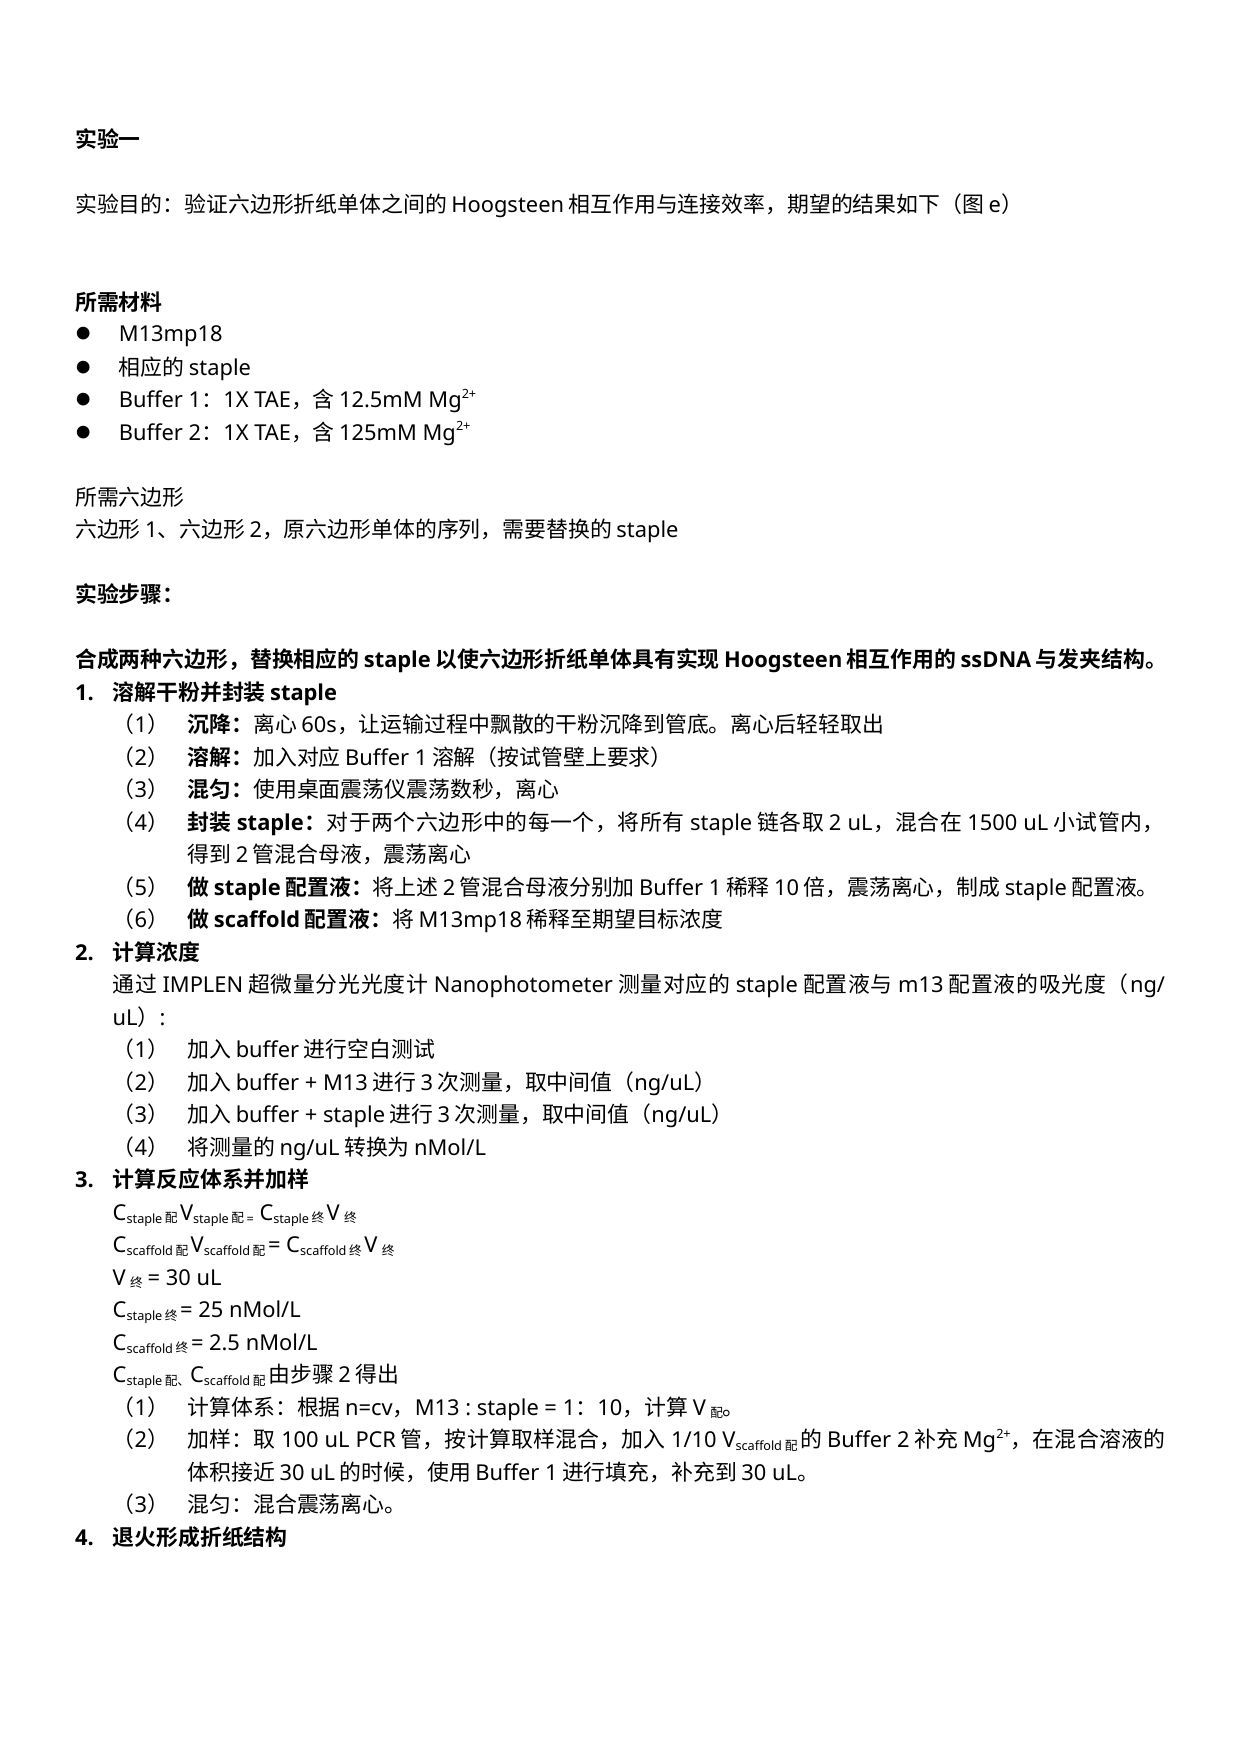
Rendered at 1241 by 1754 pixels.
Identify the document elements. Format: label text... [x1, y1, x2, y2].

list 混匀：使用桌面震荡仪震荡数秒，离心 [112, 772, 1165, 804]
text 实验目的：验证六边形折纸单体之间的Hoogsteen相互作用与连接效率，期望的结果如下（图e） [75, 187, 1165, 219]
list 计算体系：根据n=cv，M13 : staple = 1：10，计算 V配。 [112, 1389, 1165, 1422]
list 加入buffer + staple进行3次测量，取中间值（ng/uL） [112, 1097, 1165, 1129]
list 通过IMPLEN超微量分光光度计Nanophotometer测量对应的staple配置液与m13配置液的吸光度（ng/uL）: [112, 967, 1165, 1032]
text Cscaffold终 = 2.5 nMol/L [75, 1324, 1165, 1357]
list 混匀：混合震荡离心。 [112, 1487, 1165, 1519]
text 合成两种六边形，替换相应的staple以使六边形折纸单体具有实现Hoogsteen相互作用的ssDNA与发夹结构。 [75, 642, 1165, 674]
list 做scaffold配置液：将M13mp18稀释至期望目标浓度 [112, 902, 1165, 934]
list 相应的staple [75, 349, 1165, 382]
list 加样：取 100 uL PCR管，按计算取样混合，加入 1/10 Vscaffold配 的Buffer 2补充Mg2+，在混合溶液的体积接近30 uL的时候，使用Buffer 1进行填充，补充到30 uL。 [112, 1422, 1165, 1487]
list 溶解：加入对应Buffer 1溶解（按试管壁上要求） [112, 739, 1165, 772]
list Cscaffold配Vscaffold配 = Cscaffold终V终 [112, 1227, 1165, 1259]
list 做staple配置液：将上述2管混合母液分别加Buffer 1稀释10倍，震荡离心，制成staple配置液。 [112, 869, 1165, 902]
list 退火形成折纸结构 [75, 1519, 1165, 1552]
list V终 = 30 uL [112, 1259, 1165, 1292]
list Cstaple配Vstaple配 = Cstaple终V终 [112, 1194, 1165, 1227]
list 加入buffer + M13进行3次测量，取中间值（ng/uL） [112, 1064, 1165, 1097]
list M13mp18 [75, 317, 1165, 349]
text 所需六边形 [75, 479, 1165, 512]
list 将测量的ng/uL转换为nMol/L [112, 1129, 1165, 1162]
list 溶解干粉并封装staple [75, 674, 1165, 707]
list Buffer 1：1X TAE，含12.5mM Mg2+ [75, 382, 1165, 414]
list 计算反应体系并加样 [75, 1162, 1165, 1194]
text 实验步骤： [75, 577, 1165, 609]
text 所需材料 [75, 284, 1165, 317]
list 加入buffer进行空白测试 [112, 1032, 1165, 1064]
text 实验一 [75, 122, 1165, 154]
list Cstaple终 = 25 nMol/L [112, 1292, 1165, 1324]
list 封装staple：对于两个六边形中的每一个，将所有staple链各取2 uL，混合在1500 uL小试管内，得到2管混合母液，震荡离心 [112, 804, 1165, 869]
list Buffer 2：1X TAE，含125mM Mg2+ [75, 414, 1165, 447]
list 计算浓度 [75, 934, 1165, 967]
text 六边形1、六边形2，原六边形单体的序列，需要替换的staple [75, 512, 1165, 544]
text Cstaple配、Cscaffold配 由步骤2得出 [75, 1357, 1165, 1389]
list 沉降：离心60s，让运输过程中飘散的干粉沉降到管底。离心后轻轻取出 [112, 707, 1165, 739]
